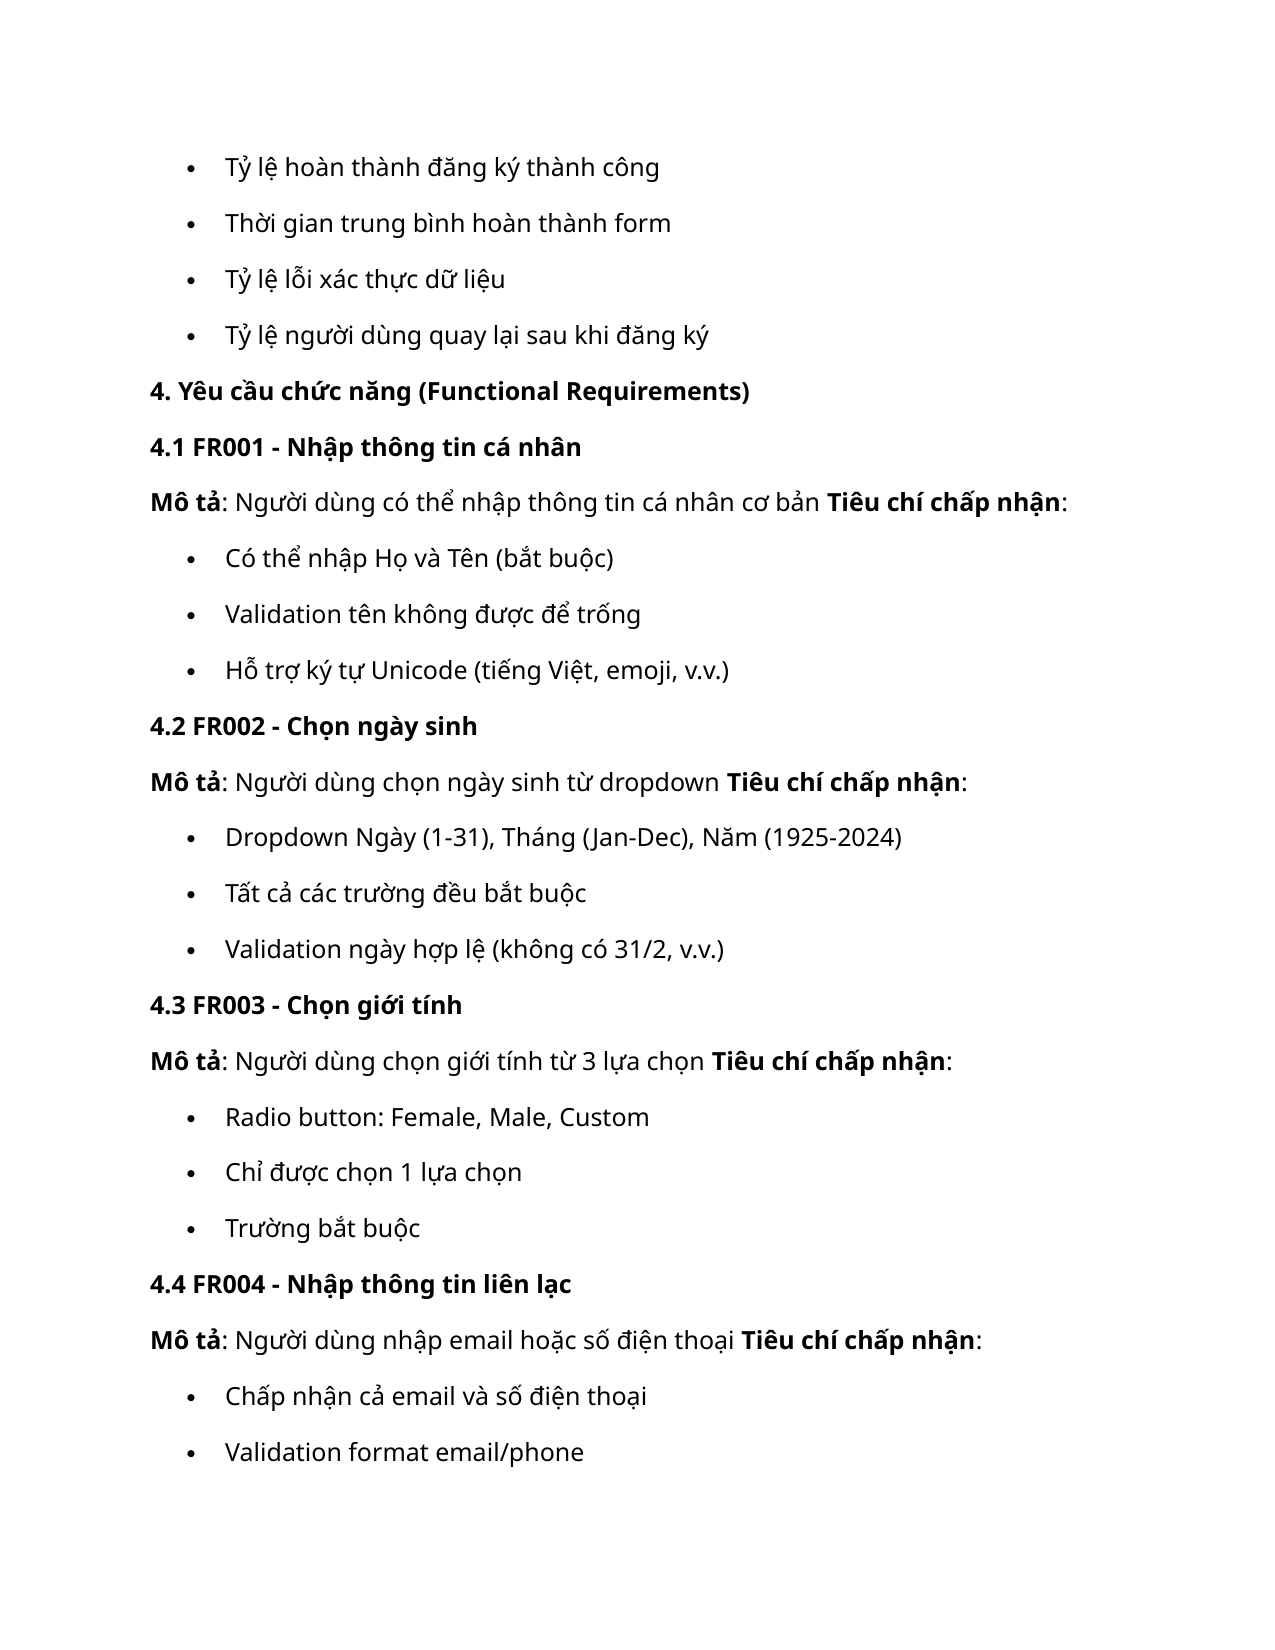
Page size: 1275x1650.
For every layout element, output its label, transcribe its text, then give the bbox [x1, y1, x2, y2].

list Radio button: Female, Male, Custom [187, 1099, 1125, 1133]
list Validation ngày hợp lệ (không có 31/2, v.v.) [187, 932, 1125, 966]
list Validation tên không được để trống [187, 597, 1125, 631]
list Tỷ lệ hoàn thành đăng ký thành công [187, 150, 1125, 184]
text 4.2 FR002 - Chọn ngày sinh [150, 708, 1125, 742]
text 4.1 FR001 - Nhập thông tin cá nhân [150, 429, 1125, 463]
list Chỉ được chọn 1 lựa chọn [187, 1155, 1125, 1189]
list Chấp nhận cả email và số điện thoại [187, 1378, 1125, 1412]
list Hỗ trợ ký tự Unicode (tiếng Việt, emoji, v.v.) [187, 652, 1125, 687]
list Trường bắt buộc [187, 1211, 1125, 1245]
list Tất cả các trường đều bắt buộc [187, 876, 1125, 910]
list Tỷ lệ người dùng quay lại sau khi đăng ký [187, 317, 1125, 352]
text Mô tả: Người dùng chọn ngày sinh từ dropdown Tiêu chí chấp nhận: [150, 764, 1125, 798]
text 4.3 FR003 - Chọn giới tính [150, 987, 1125, 1022]
text 4. Yêu cầu chức năng (Functional Requirements) [150, 373, 1125, 407]
list Có thể nhập Họ và Tên (bắt buộc) [187, 541, 1125, 575]
text Mô tả: Người dùng có thể nhập thông tin cá nhân cơ bản Tiêu chí chấp nhận: [150, 485, 1125, 519]
list Tỷ lệ lỗi xác thực dữ liệu [187, 262, 1125, 296]
text 4.4 FR004 - Nhập thông tin liên lạc [150, 1267, 1125, 1301]
text Mô tả: Người dùng chọn giới tính từ 3 lựa chọn Tiêu chí chấp nhận: [150, 1043, 1125, 1077]
list Dropdown Ngày (1-31), Tháng (Jan-Dec), Năm (1925-2024) [187, 820, 1125, 854]
list Validation format email/phone [187, 1434, 1125, 1468]
list Thời gian trung bình hoàn thành form [187, 206, 1125, 240]
text Mô tả: Người dùng nhập email hoặc số điện thoại Tiêu chí chấp nhận: [150, 1322, 1125, 1357]
